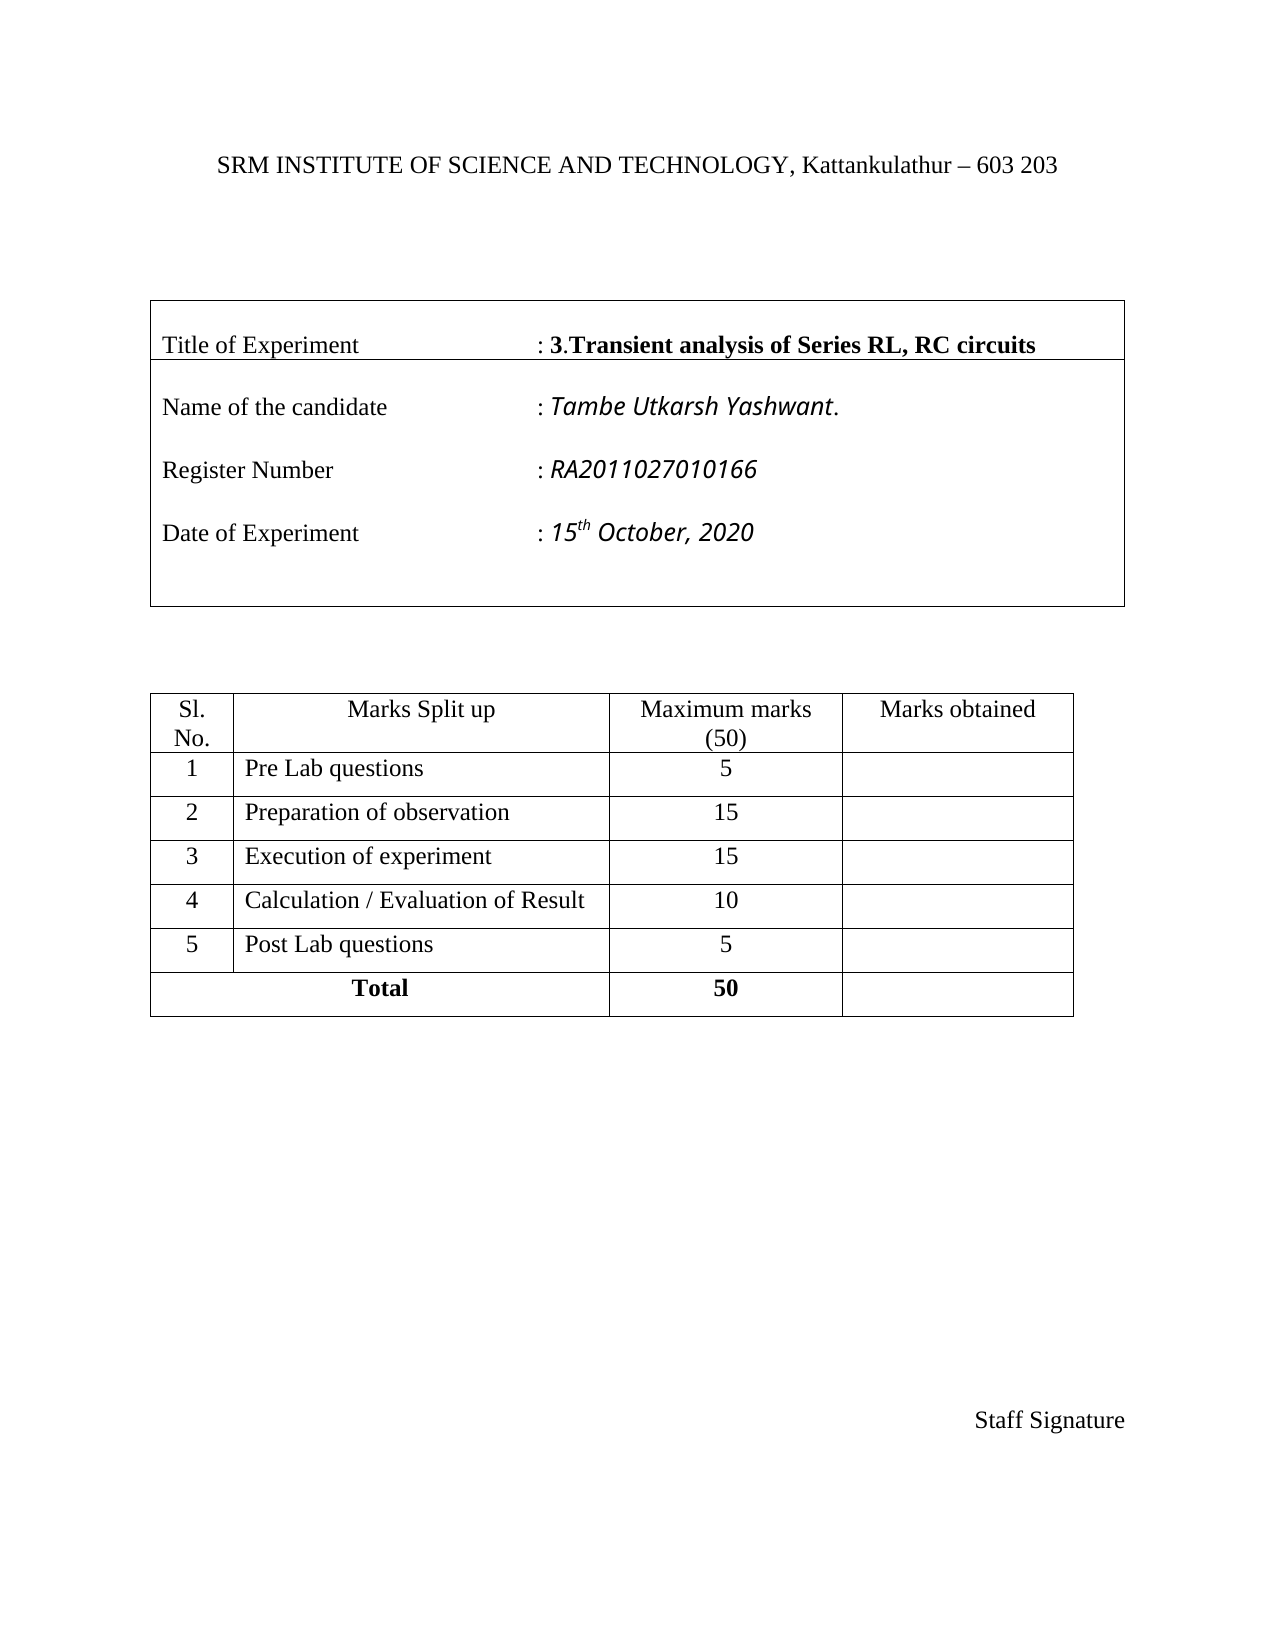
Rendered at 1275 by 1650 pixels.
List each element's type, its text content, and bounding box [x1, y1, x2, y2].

table_cell [843, 973, 1073, 1016]
table_cell 2 [151, 797, 233, 840]
table_header Sl. No. [151, 694, 233, 752]
table_cell 4 [151, 885, 233, 928]
table_cell [843, 929, 1073, 972]
text Staff Signature [150, 1405, 1125, 1434]
table_cell 5 [610, 929, 842, 972]
table_cell Name of the candidate : Tambe Utkarsh Yashwant. Register Number : RA2011027010166 Date of Experiment : 15th October, 2020 [151, 360, 1124, 606]
table_cell Total [151, 973, 609, 1016]
table_cell Post Lab questions [234, 929, 609, 972]
table_cell Preparation of observation [234, 797, 609, 840]
table_cell [843, 797, 1073, 840]
table_cell Pre Lab questions [234, 753, 609, 796]
table_cell 5 [151, 929, 233, 972]
table_cell 10 [610, 885, 842, 928]
table_cell 5 [610, 753, 842, 796]
table_header Marks obtained [843, 694, 1073, 752]
table_cell 3 [151, 841, 233, 884]
table_cell 15 [610, 841, 842, 884]
table_cell [843, 753, 1073, 796]
table_cell [843, 885, 1073, 928]
table_cell Calculation / Evaluation of Result [234, 885, 609, 928]
table_cell 50 [610, 973, 842, 1016]
table_cell Execution of experiment [234, 841, 609, 884]
table_header Marks Split up [234, 694, 609, 752]
text SRM INSTITUTE OF SCIENCE AND TECHNOLOGY, Kattankulathur – 603 203 [150, 150, 1125, 179]
table_header Title of Experiment : 3.Transient analysis of Series RL, RC circuits [151, 301, 1124, 359]
table_header Maximum marks (50) [610, 694, 842, 752]
table_cell [843, 841, 1073, 884]
table_cell 15 [610, 797, 842, 840]
table_cell 1 [151, 753, 233, 796]
